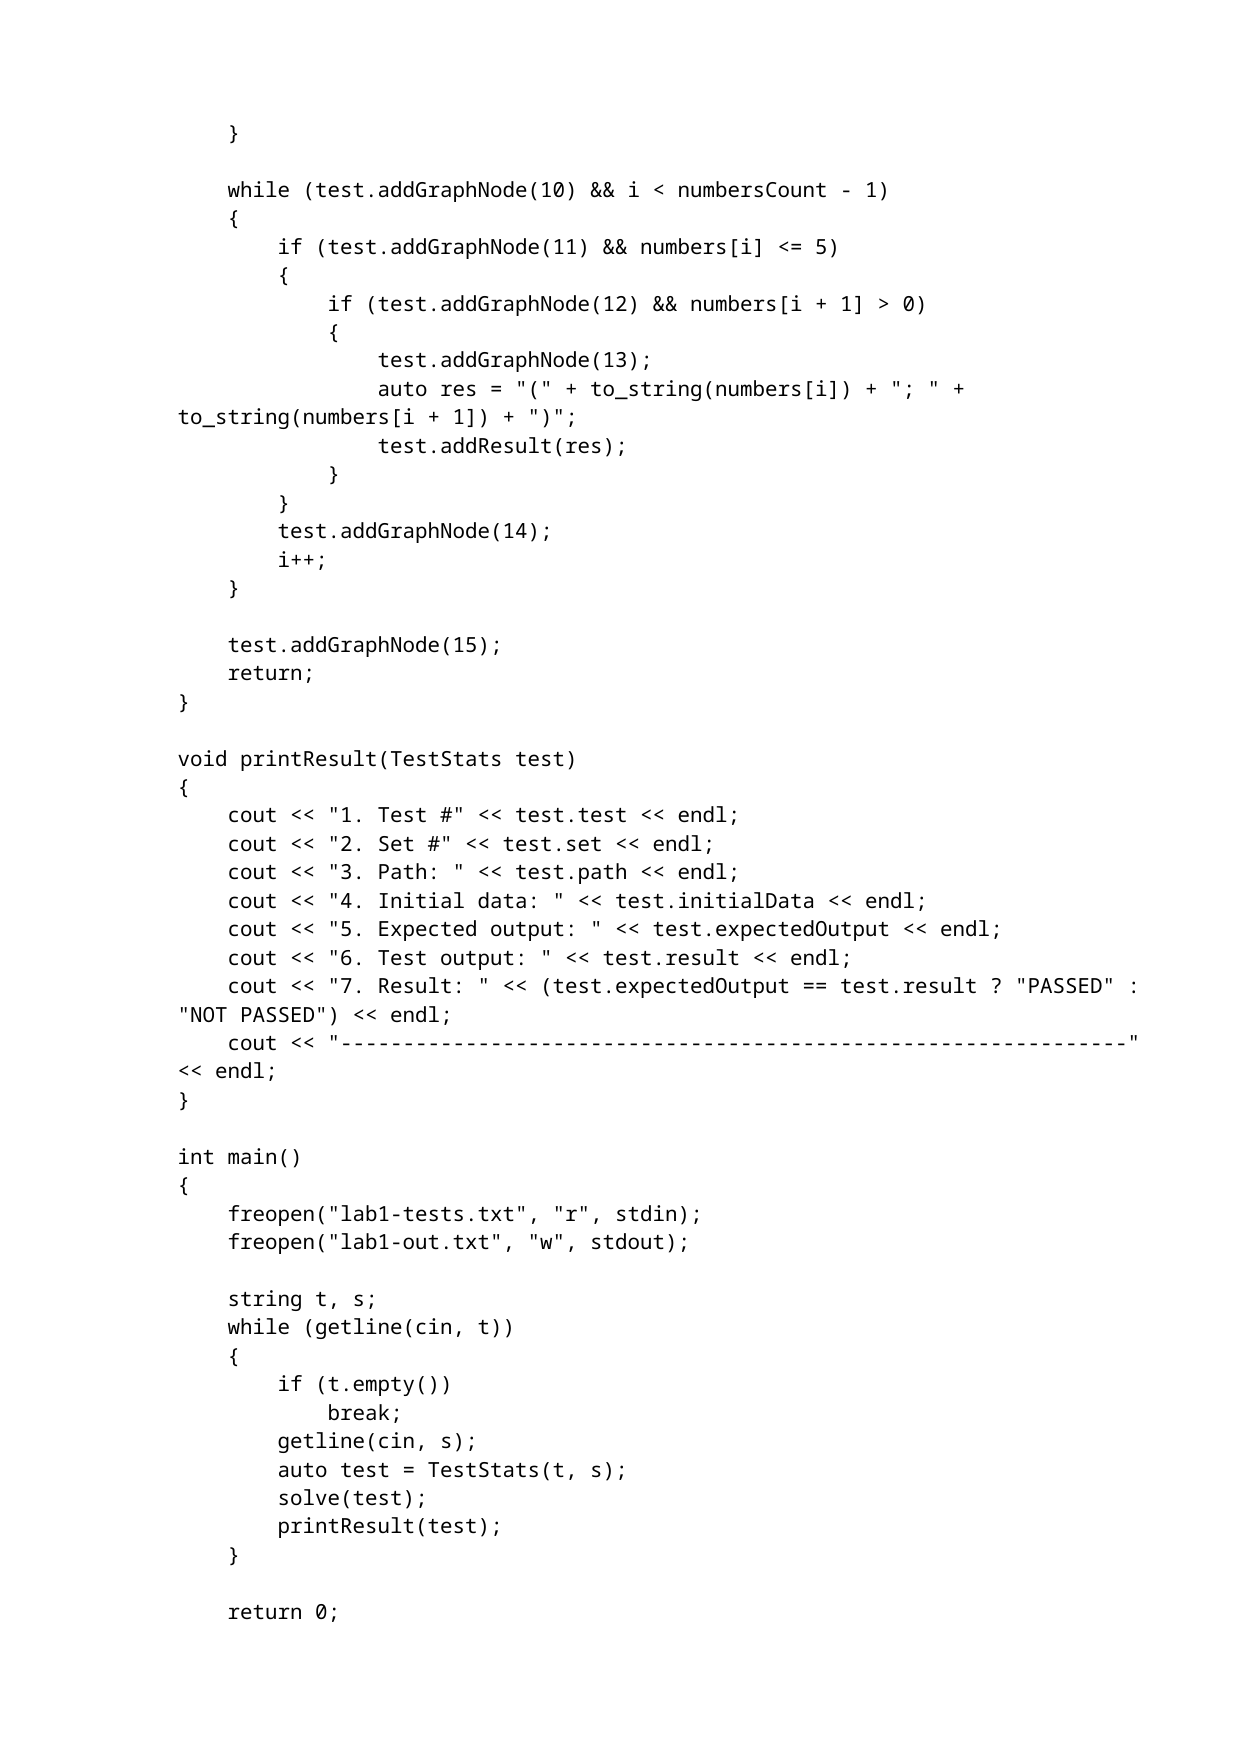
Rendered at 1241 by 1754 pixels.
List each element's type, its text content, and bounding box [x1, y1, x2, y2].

list while (test.addGraphNode(10) && i < numbersCount - 1) [177, 175, 1152, 203]
list } [177, 1540, 1152, 1568]
list return; [177, 658, 1152, 687]
list { [177, 1341, 1152, 1369]
list cout << "2. Set #" << test.set << endl; [177, 829, 1152, 857]
list freopen("lab1-tests.txt", "r", stdin); [177, 1199, 1152, 1227]
list auto test = TestStats(t, s); [177, 1455, 1152, 1483]
list getline(cin, s); [177, 1426, 1152, 1455]
list if (test.addGraphNode(11) && numbers[i] <= 5) [177, 232, 1152, 260]
list int main() [177, 1142, 1152, 1170]
list test.addGraphNode(15); [177, 630, 1152, 658]
list return 0; [177, 1597, 1152, 1625]
list auto res = "(" + to_string(numbers[i]) + "; " + to_string(numbers[i + 1]) + ")"; [177, 374, 1152, 431]
list test.addGraphNode(14); [177, 516, 1152, 545]
list } [177, 687, 1152, 715]
list { [177, 260, 1152, 289]
list cout << "---------------------------------------------------------------" << endl; [177, 1028, 1152, 1085]
list } [177, 118, 1152, 147]
list test.addGraphNode(13); [177, 346, 1152, 374]
list void printResult(TestStats test) [177, 744, 1152, 772]
list string t, s; [177, 1284, 1152, 1312]
list cout << "4. Initial data: " << test.initialData << endl; [177, 886, 1152, 914]
list cout << "1. Test #" << test.test << endl; [177, 801, 1152, 829]
list cout << "6. Test output: " << test.result << endl; [177, 943, 1152, 971]
list { [177, 772, 1152, 801]
list } [177, 488, 1152, 516]
list solve(test); [177, 1483, 1152, 1512]
list } [177, 573, 1152, 602]
list break; [177, 1398, 1152, 1426]
list if (t.empty()) [177, 1369, 1152, 1398]
list cout << "5. Expected output: " << test.expectedOutput << endl; [177, 914, 1152, 943]
list cout << "7. Result: " << (test.expectedOutput == test.result ? "PASSED" : "NOT PASSED") << endl; [177, 971, 1152, 1028]
list printResult(test); [177, 1512, 1152, 1540]
list } [177, 459, 1152, 488]
list test.addResult(res); [177, 431, 1152, 459]
list if (test.addGraphNode(12) && numbers[i + 1] > 0) [177, 289, 1152, 317]
list { [177, 203, 1152, 232]
list cout << "3. Path: " << test.path << endl; [177, 857, 1152, 886]
list { [177, 317, 1152, 346]
list freopen("lab1-out.txt", "w", stdout); [177, 1227, 1152, 1256]
list while (getline(cin, t)) [177, 1312, 1152, 1341]
list i++; [177, 545, 1152, 573]
list } [177, 1085, 1152, 1113]
list { [177, 1170, 1152, 1199]
